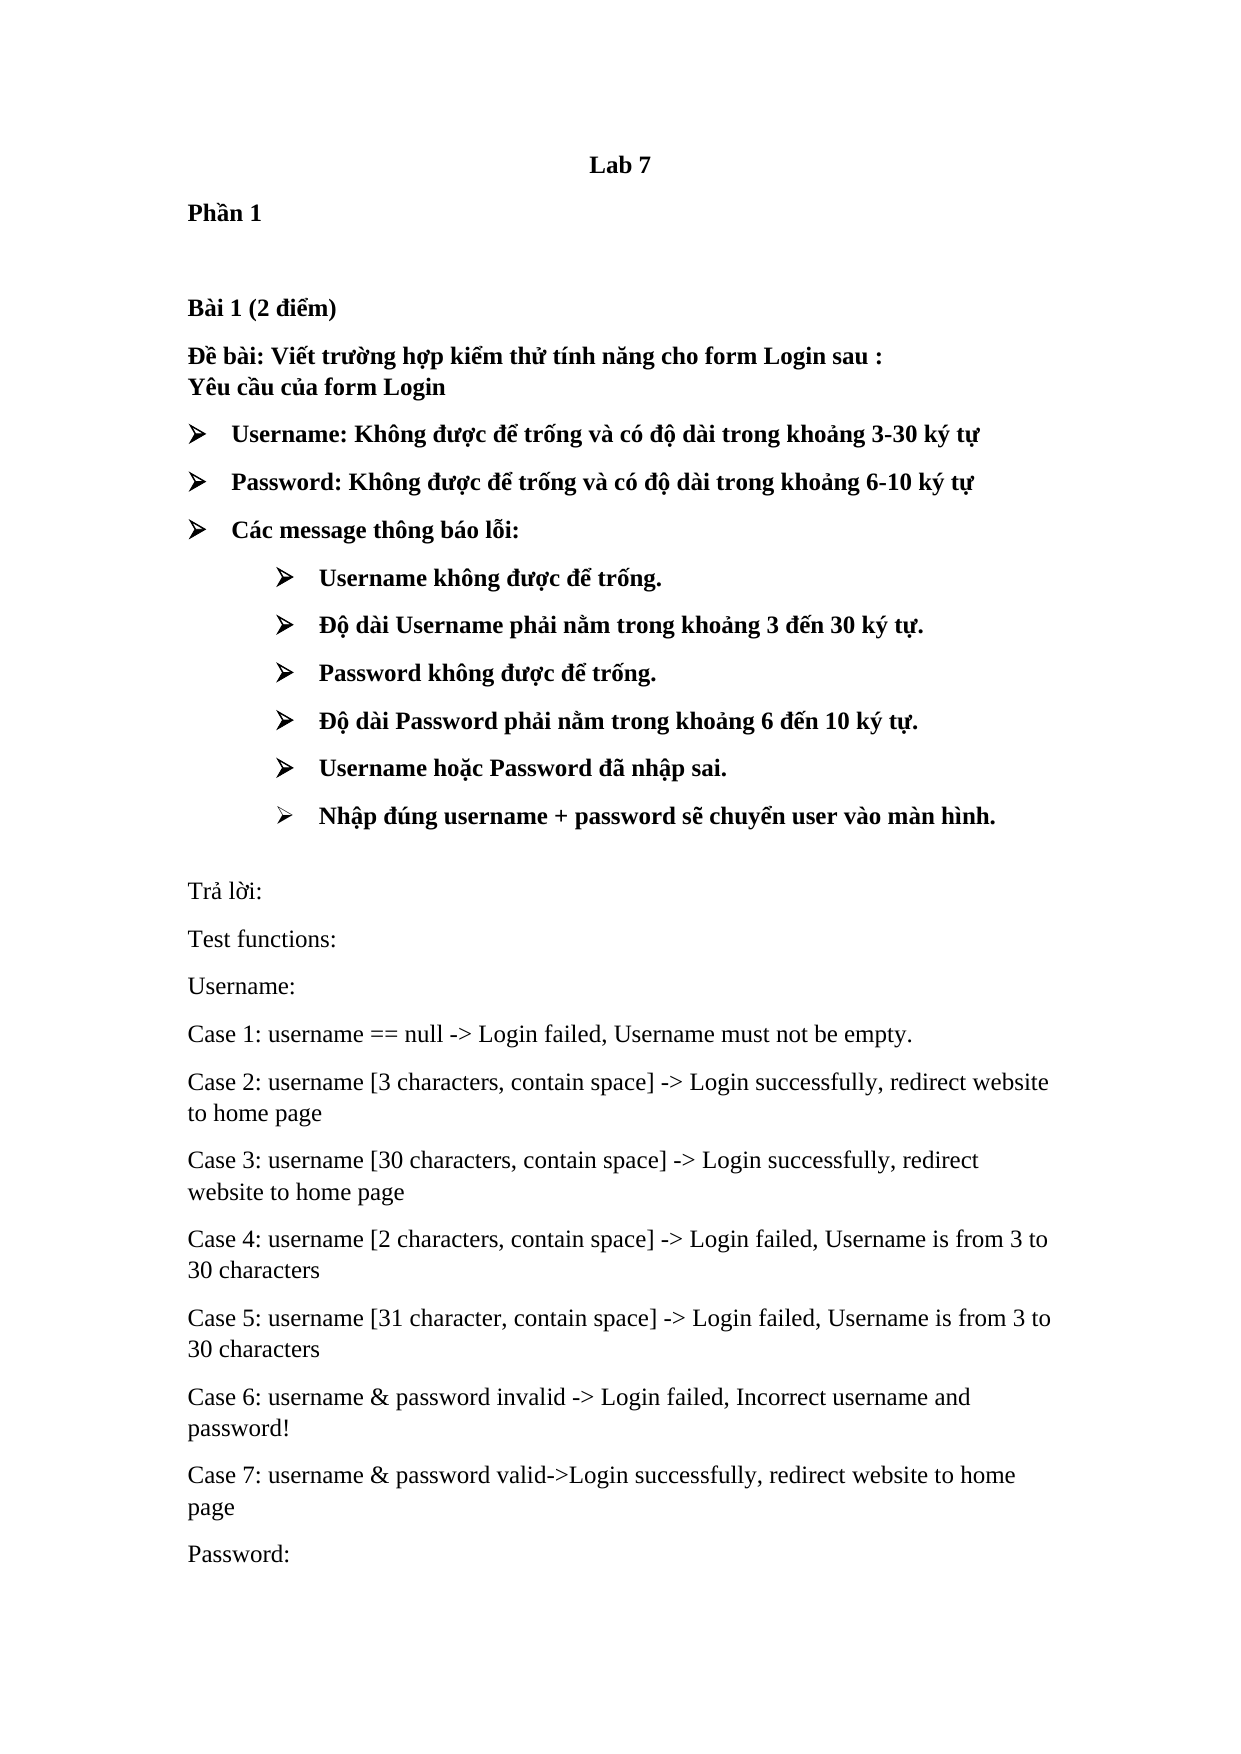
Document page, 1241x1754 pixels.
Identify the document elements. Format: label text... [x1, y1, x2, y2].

text Case 3: username [30 characters, contain space] -> Login successfully, redirect website to home page [187, 1146, 1053, 1205]
text Bài 1 (2 điểm) [187, 293, 1053, 322]
list Username: Không được để trống và có độ dài trong khoảng 3-30 ký tự [187, 419, 1053, 448]
text Case 6: username & password invalid -> Login failed, Incorrect username and password! [187, 1382, 1053, 1442]
text Đề bài: Viết trường hợp kiểm thử tính năng cho form Login sau : Yêu cầu của form Login [187, 341, 1053, 401]
list Độ dài Password phải nằm trong khoảng 6 đến 10 ký tự. [187, 706, 1053, 734]
text Phần 1 [187, 198, 1053, 226]
text Case 5: username [31 character, contain space] -> Login failed, Username is from 3 to 30 characters [187, 1303, 1053, 1363]
text Case 4: username [2 characters, contain space] -> Login failed, Username is from 3 to 30 characters [187, 1224, 1053, 1284]
text Test functions: [187, 924, 1053, 952]
list Username không được để trống. [187, 563, 1053, 591]
list Username hoặc Password đã nhập sai. [187, 753, 1053, 782]
text Case 7: username & password valid->Login successfully, redirect website to home page [187, 1461, 1053, 1520]
text Case 1: username == null -> Login failed, Username must not be empty. [187, 1019, 1053, 1048]
text Case 2: username [3 characters, contain space] -> Login successfully, redirect website to home page [187, 1067, 1053, 1127]
list Các message thông báo lỗi: [187, 515, 1053, 544]
text Trả lời: [187, 876, 1053, 905]
list Độ dài Username phải nằm trong khoảng 3 đến 30 ký tự. [187, 610, 1053, 639]
text Lab 7 [187, 150, 1053, 179]
list Password không được để trống. [187, 658, 1053, 687]
list Nhập đúng username + password sẽ chuyển user vào màn hình. [187, 801, 1053, 857]
list Password: Không được để trống và có độ dài trong khoảng 6-10 ký tự [187, 467, 1053, 496]
text Username: [187, 971, 1053, 1000]
text Password: [187, 1539, 1053, 1568]
